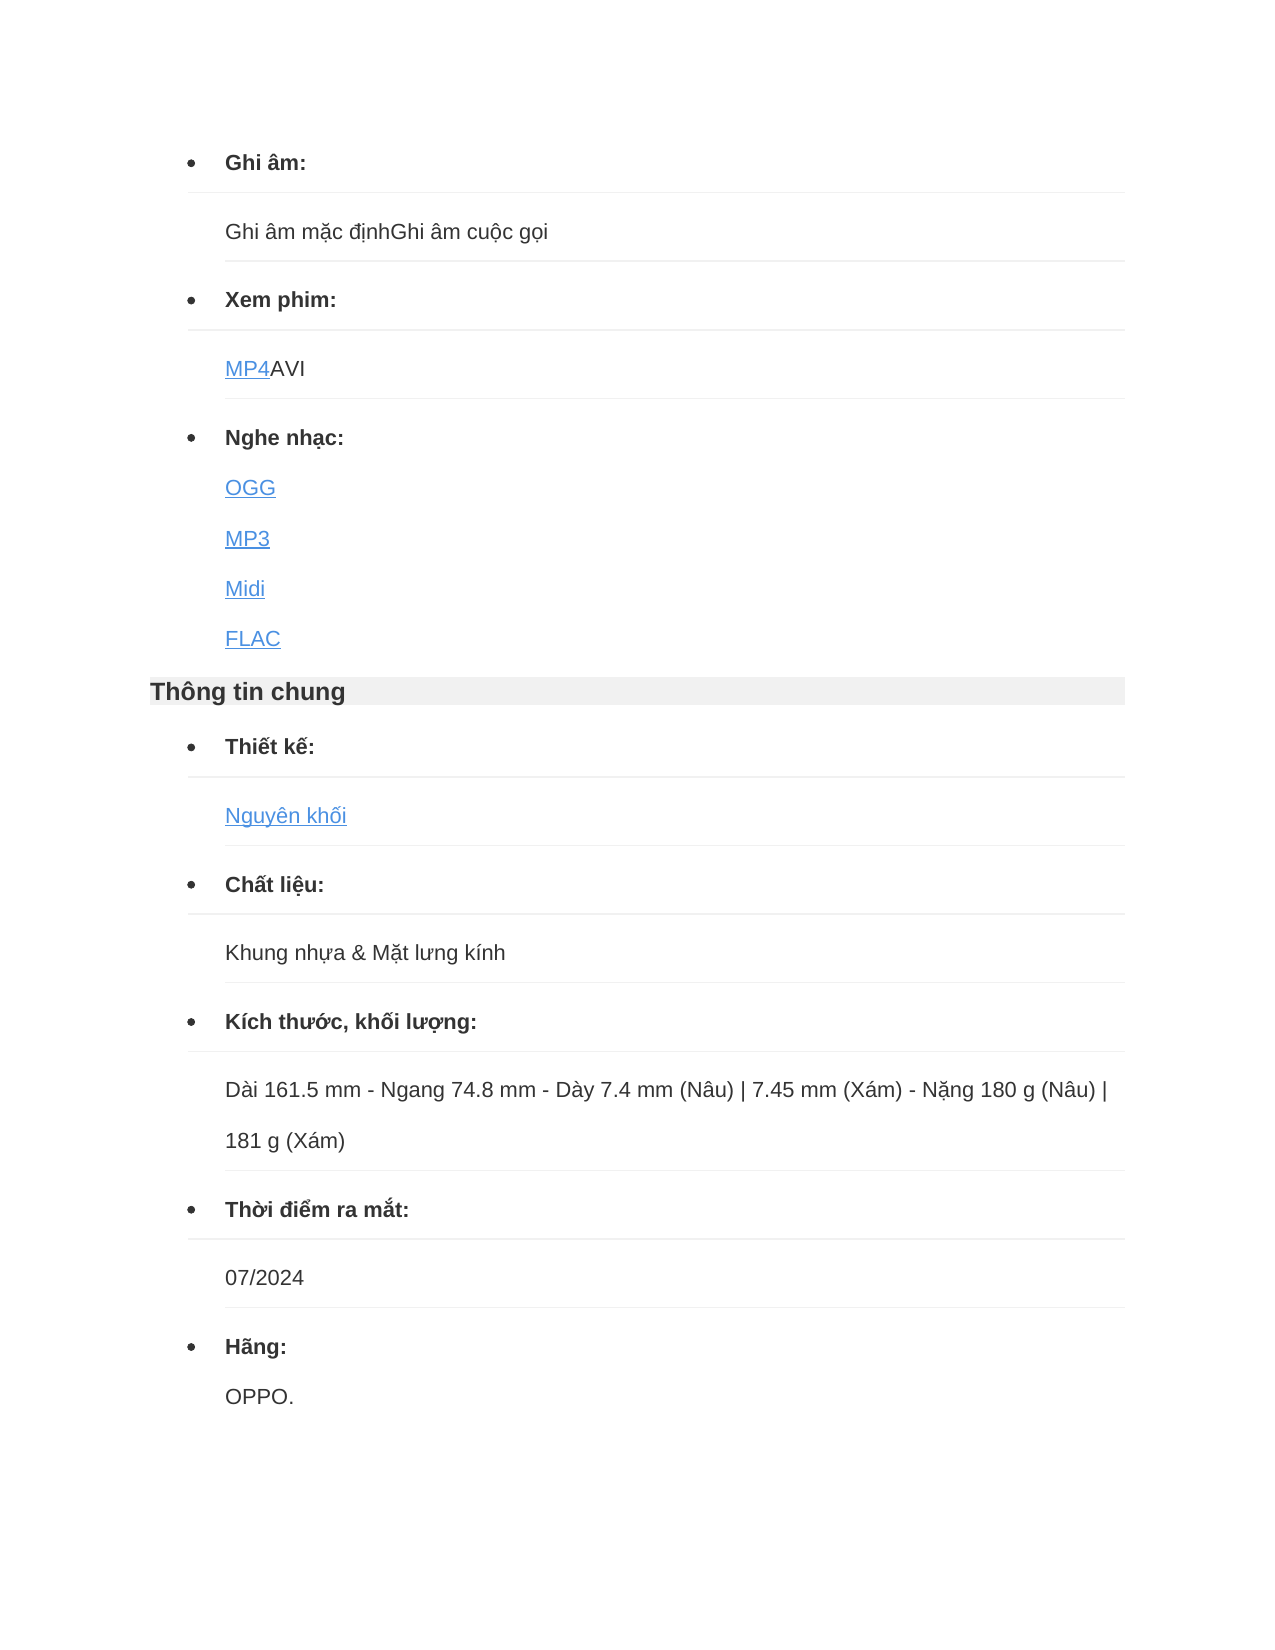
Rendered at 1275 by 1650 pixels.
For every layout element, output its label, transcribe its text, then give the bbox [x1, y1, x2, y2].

list Xem phim: [187, 287, 1125, 331]
text OPPO. [225, 1384, 1125, 1409]
text MP3 [225, 525, 1125, 551]
list Kích thước, khối lượng: [187, 1009, 1125, 1052]
text OGG [225, 475, 1125, 500]
list Thời điểm ra mắt: [187, 1196, 1125, 1240]
text FLAC [225, 626, 1125, 651]
text Ghi âm mặc địnhGhi âm cuộc gọi [225, 219, 1125, 260]
text Nguyên khối [225, 803, 1125, 845]
list Nghe nhạc: [187, 424, 1125, 450]
list Hãng: [187, 1334, 1125, 1359]
text Midi [225, 576, 1125, 601]
text 07/2024 [225, 1265, 1125, 1307]
text MP4AVI [225, 356, 1125, 398]
list Chất liệu: [187, 871, 1125, 915]
list Thiết kế: [187, 734, 1125, 778]
list Ghi âm: [187, 150, 1125, 193]
text Khung nhựa & Mặt lưng kính [225, 940, 1125, 982]
text Thông tin chung [150, 677, 1125, 705]
text Dài 161.5 mm - Ngang 74.8 mm - Dày 7.4 mm (Nâu) | 7.45 mm (Xám) - Nặng 180 g (Nâu) | 181 g (Xám) [225, 1077, 1125, 1170]
